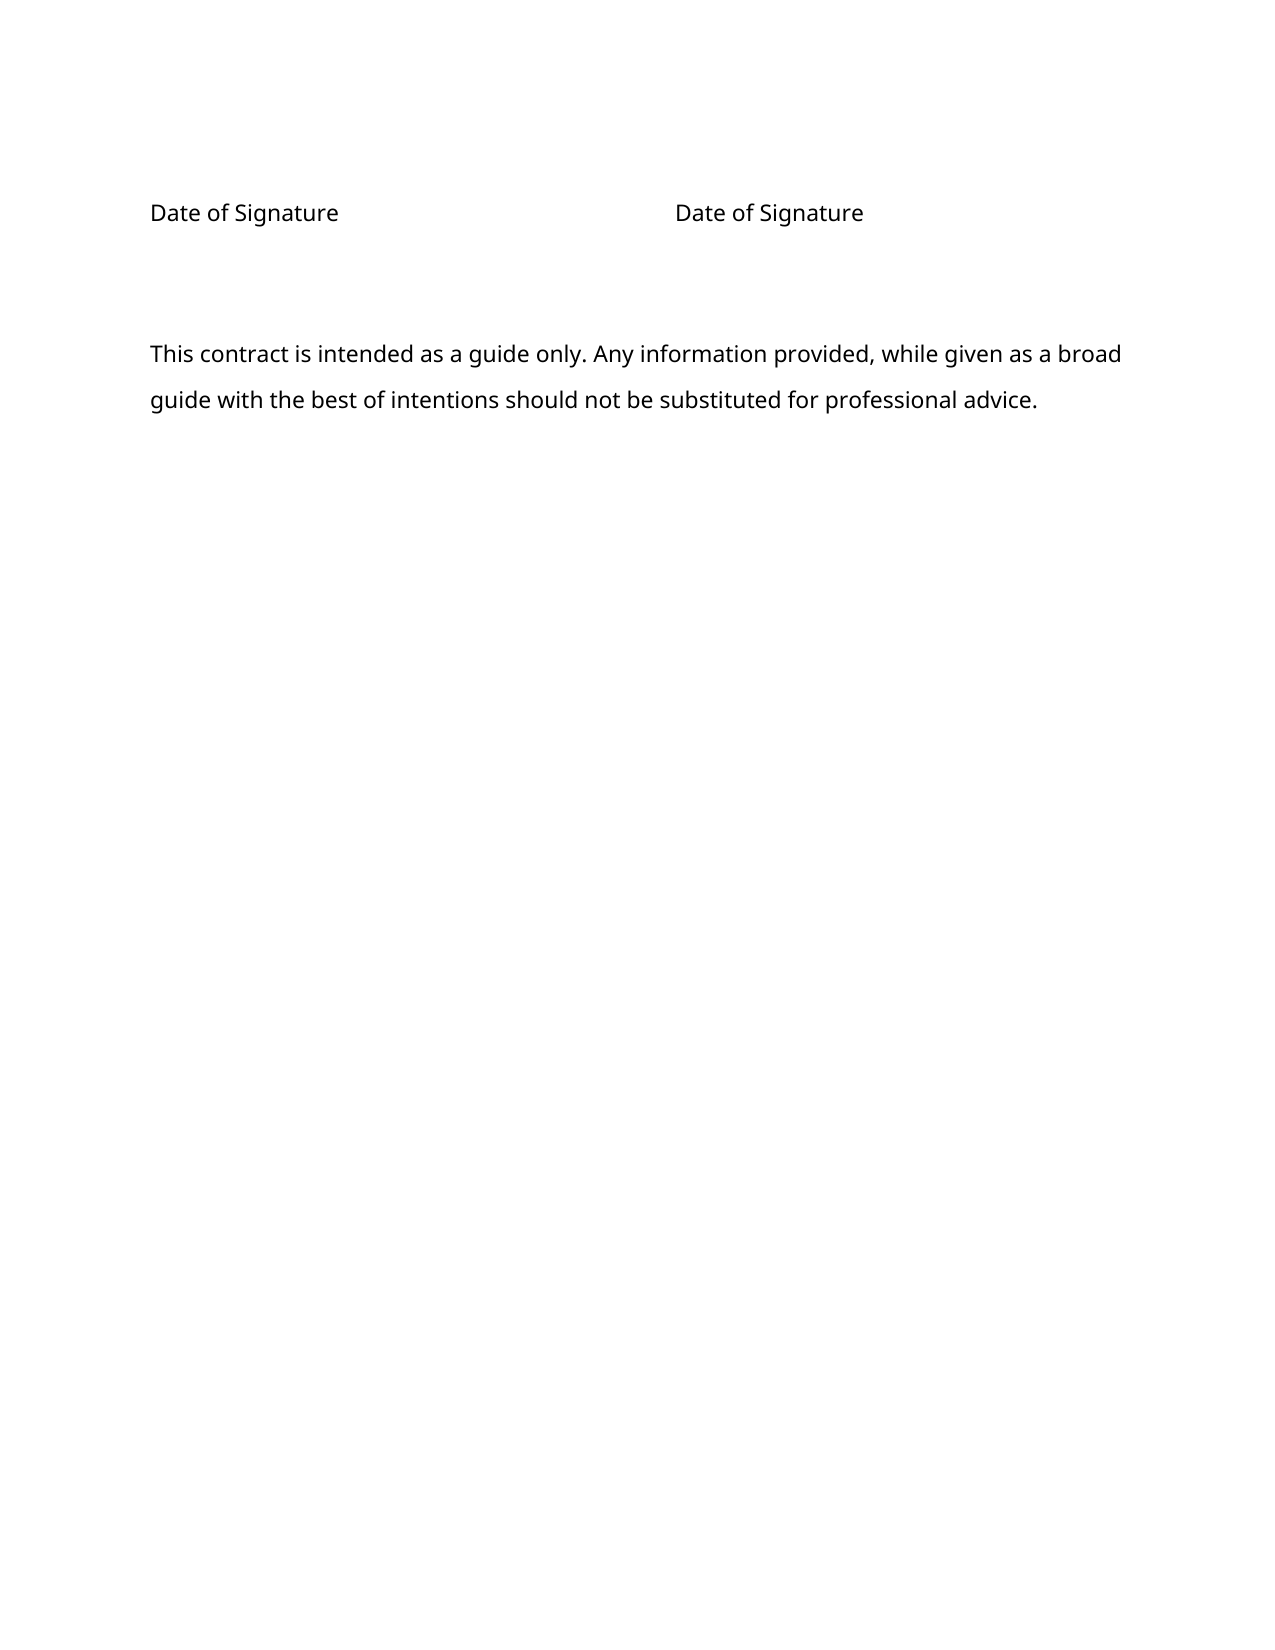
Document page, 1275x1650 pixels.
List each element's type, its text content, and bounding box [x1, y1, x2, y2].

text Date of Signature Date of Signature [150, 197, 1125, 228]
text This contract is intended as a guide only. Any information provided, while given as a broad guide with the best of intentions should not be substituted for professional advice. [150, 337, 1125, 416]
